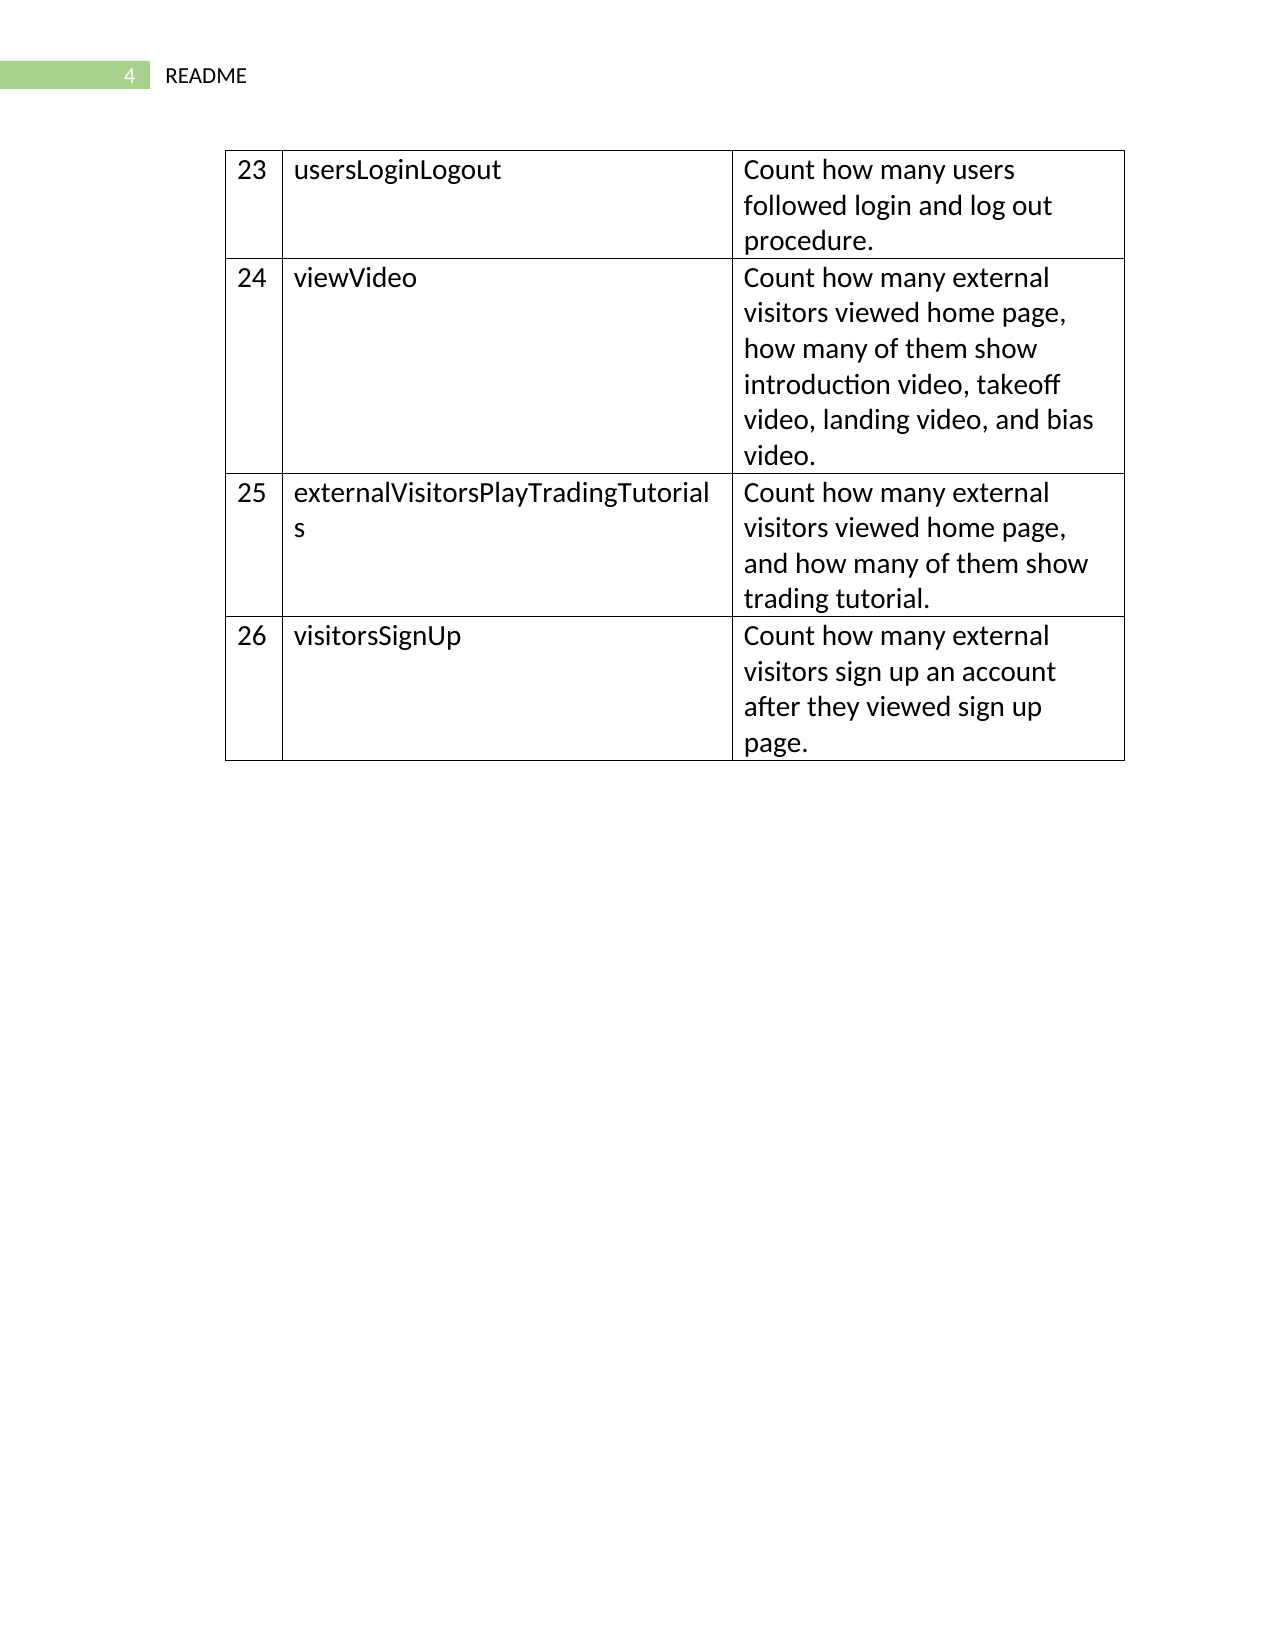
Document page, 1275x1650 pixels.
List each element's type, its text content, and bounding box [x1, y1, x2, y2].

table_cell 25 [226, 474, 282, 616]
table_cell usersLoginLogout [283, 151, 732, 258]
table_cell Count how many external visitors sign up an account after they viewed sign up page. [733, 617, 1124, 760]
table_cell viewVideo [283, 259, 732, 473]
table_cell visitorsSignUp [283, 617, 732, 760]
table_cell Count how many external visitors viewed home page, and how many of them show trading tutorial. [733, 474, 1124, 616]
table_cell 26 [226, 617, 282, 760]
table_cell Count how many external visitors viewed home page, how many of them show introduction video, takeoff video, landing video, and bias video. [733, 259, 1124, 473]
table_cell externalVisitorsPlayTradingTutorials [283, 474, 732, 616]
table_cell 24 [226, 259, 282, 473]
table_cell 23 [226, 151, 282, 258]
table_cell Count how many users followed login and log out procedure. [733, 151, 1124, 258]
